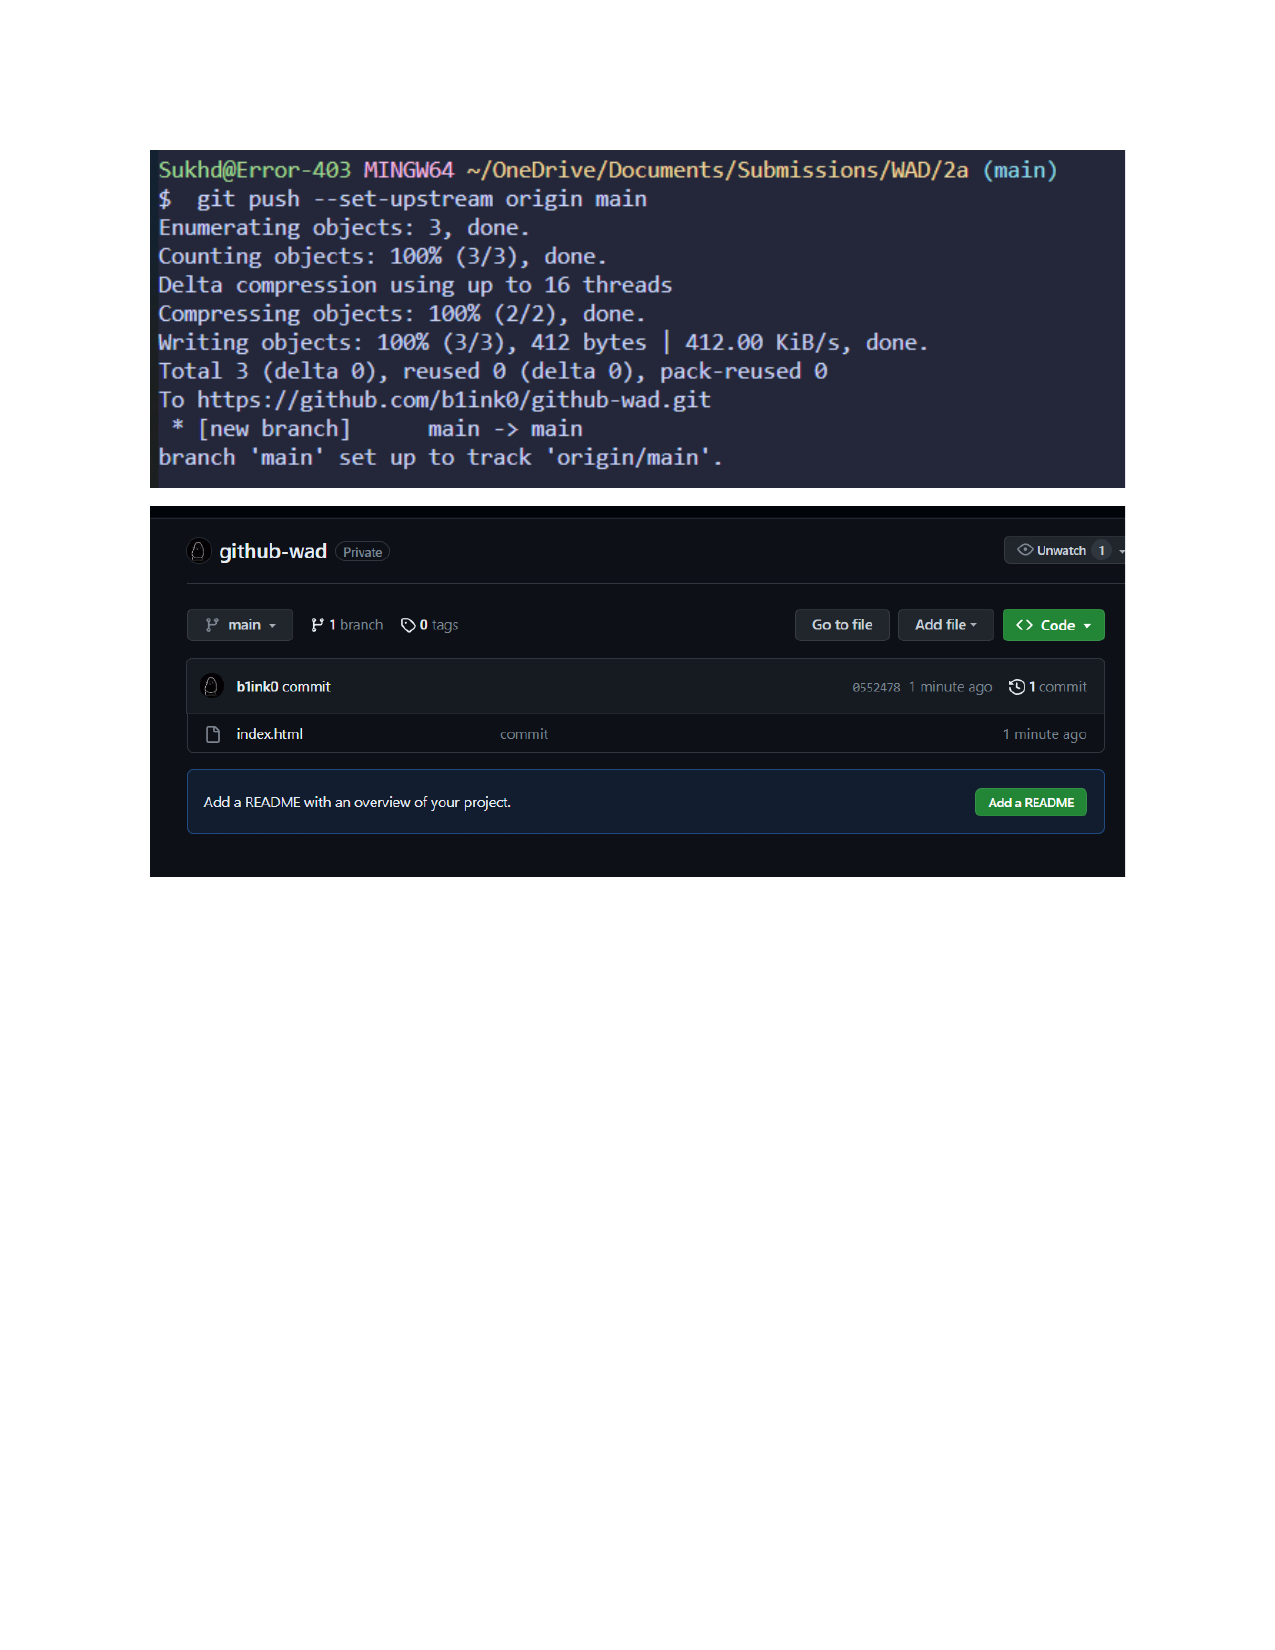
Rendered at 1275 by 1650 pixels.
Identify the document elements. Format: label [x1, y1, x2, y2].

picture [150, 506, 1125, 877]
picture [150, 150, 1125, 488]
